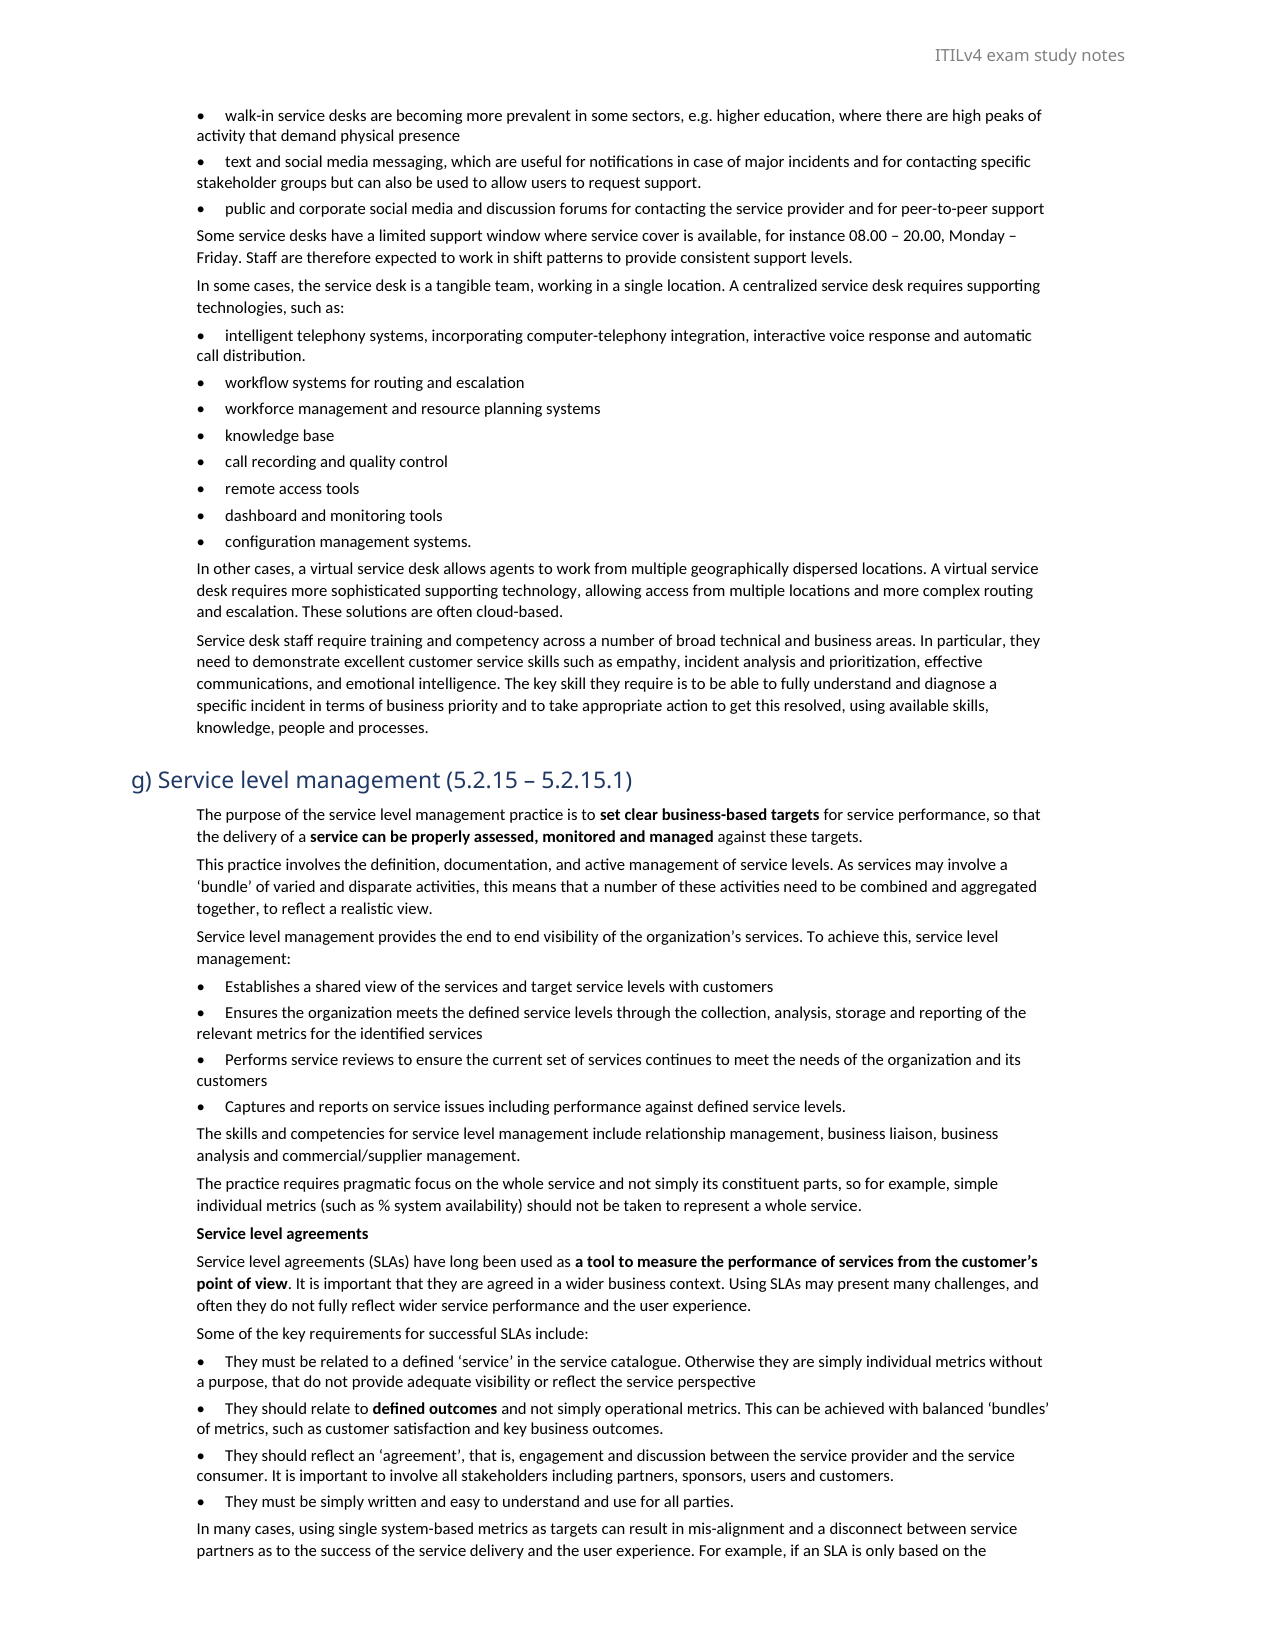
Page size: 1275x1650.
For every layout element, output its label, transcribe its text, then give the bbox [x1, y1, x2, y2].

text Service level agreements (SLAs) have long been used as a tool to measure the performance of services from the customer’s point of view. It is important that they are agreed in a wider business context. Using SLAs may present many challenges, and often they do not fully reflect wider service performance and the user experience. [196, 1251, 1050, 1315]
list workforce management and resource planning systems [196, 399, 1050, 419]
text In some cases, the service desk is a tangible team, working in a single location. A centralized service desk requires supporting technologies, such as: [196, 275, 1050, 317]
text Service level agreements [196, 1223, 1050, 1243]
list knowledge base [196, 425, 1050, 446]
text Some of the key requirements for successful SLAs include: [196, 1323, 1050, 1343]
list Ensures the organization meets the defined service levels through the collection, analysis, storage and reporting of the relevant metrics for the identified services [196, 1003, 1050, 1043]
list Establishes a shared view of the services and target service levels with customers [196, 976, 1050, 996]
list configuration management systems. [196, 531, 1050, 552]
text The purpose of the service level management practice is to set clear business-based targets for service performance, so that the delivery of a service can be properly assessed, monitored and managed against these targets. [196, 804, 1050, 846]
text The skills and competencies for service level management include relationship management, business liaison, business analysis and commercial/supplier management. [196, 1123, 1050, 1165]
subtitle g) Service level management (5.2.15 – 5.2.15.1) [131, 764, 1125, 796]
list Performs service reviews to ensure the current set of services continues to meet the needs of the organization and its customers [196, 1049, 1050, 1090]
list dashboard and monitoring tools [196, 505, 1050, 525]
list They must be related to a defined ‘service’ in the service catalogue. Otherwise they are simply individual metrics without a purpose, that do not provide adequate visibility or reflect the service perspective [196, 1351, 1050, 1392]
list walk-in service desks are becoming more prevalent in some sectors, e.g. higher education, where there are high peaks of activity that demand physical presence [196, 105, 1050, 146]
list They should relate to defined outcomes and not simply operational metrics. This can be achieved with balanced ‘bundles’ of metrics, such as customer satisfaction and key business outcomes. [196, 1398, 1050, 1439]
list They must be simply written and easy to understand and use for all parties. [196, 1492, 1050, 1512]
list Captures and reports on service issues including performance against defined service levels. [196, 1096, 1050, 1117]
text Service desk staff require training and competency across a number of broad technical and business areas. In particular, they need to demonstrate excellent customer service skills such as empathy, incident analysis and prioritization, effective communications, and emotional intelligence. The key skill they require is to be able to fully understand and diagnose a specific incident in terms of business priority and to take appropriate action to get this resolved, using available skills, knowledge, people and processes. [196, 630, 1050, 738]
list public and corporate social media and discussion forums for contacting the service provider and for peer-to-peer support [196, 199, 1050, 219]
list They should reflect an ‘agreement’, that is, engagement and discussion between the service provider and the service consumer. It is important to involve all stakeholders including partners, sponsors, users and customers. [196, 1445, 1050, 1486]
text Service level management provides the end to end visibility of the organization’s services. To achieve this, service level management: [196, 926, 1050, 968]
text In other cases, a virtual service desk allows agents to work from multiple geographically dispersed locations. A virtual service desk requires more sophisticated supporting technology, allowing access from multiple locations and more complex routing and escalation. These solutions are often cloud-based. [196, 558, 1050, 622]
list text and social media messaging, which are useful for notifications in case of major incidents and for contacting specific stakeholder groups but can also be used to allow users to request support. [196, 152, 1050, 192]
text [196, 1518, 1050, 1561]
text Some service desks have a limited support window where service cover is available, for instance 08.00 – 20.00, Monday – Friday. Staff are therefore expected to work in shift patterns to provide consistent support levels. [196, 225, 1050, 267]
list intelligent telephony systems, incorporating computer-telephony integration, interactive voice response and automatic call distribution. [196, 325, 1050, 366]
list call recording and quality control [196, 452, 1050, 472]
text This practice involves the definition, documentation, and active management of service levels. As services may involve a ‘bundle’ of varied and disparate activities, this means that a number of these activities need to be combined and aggregated together, to reflect a realistic view. [196, 854, 1050, 918]
list workflow systems for routing and escalation [196, 372, 1050, 392]
text The practice requires pragmatic focus on the whole service and not simply its constituent parts, so for example, simple individual metrics (such as % system availability) should not be taken to represent a whole service. [196, 1173, 1050, 1215]
list remote access tools [196, 478, 1050, 499]
